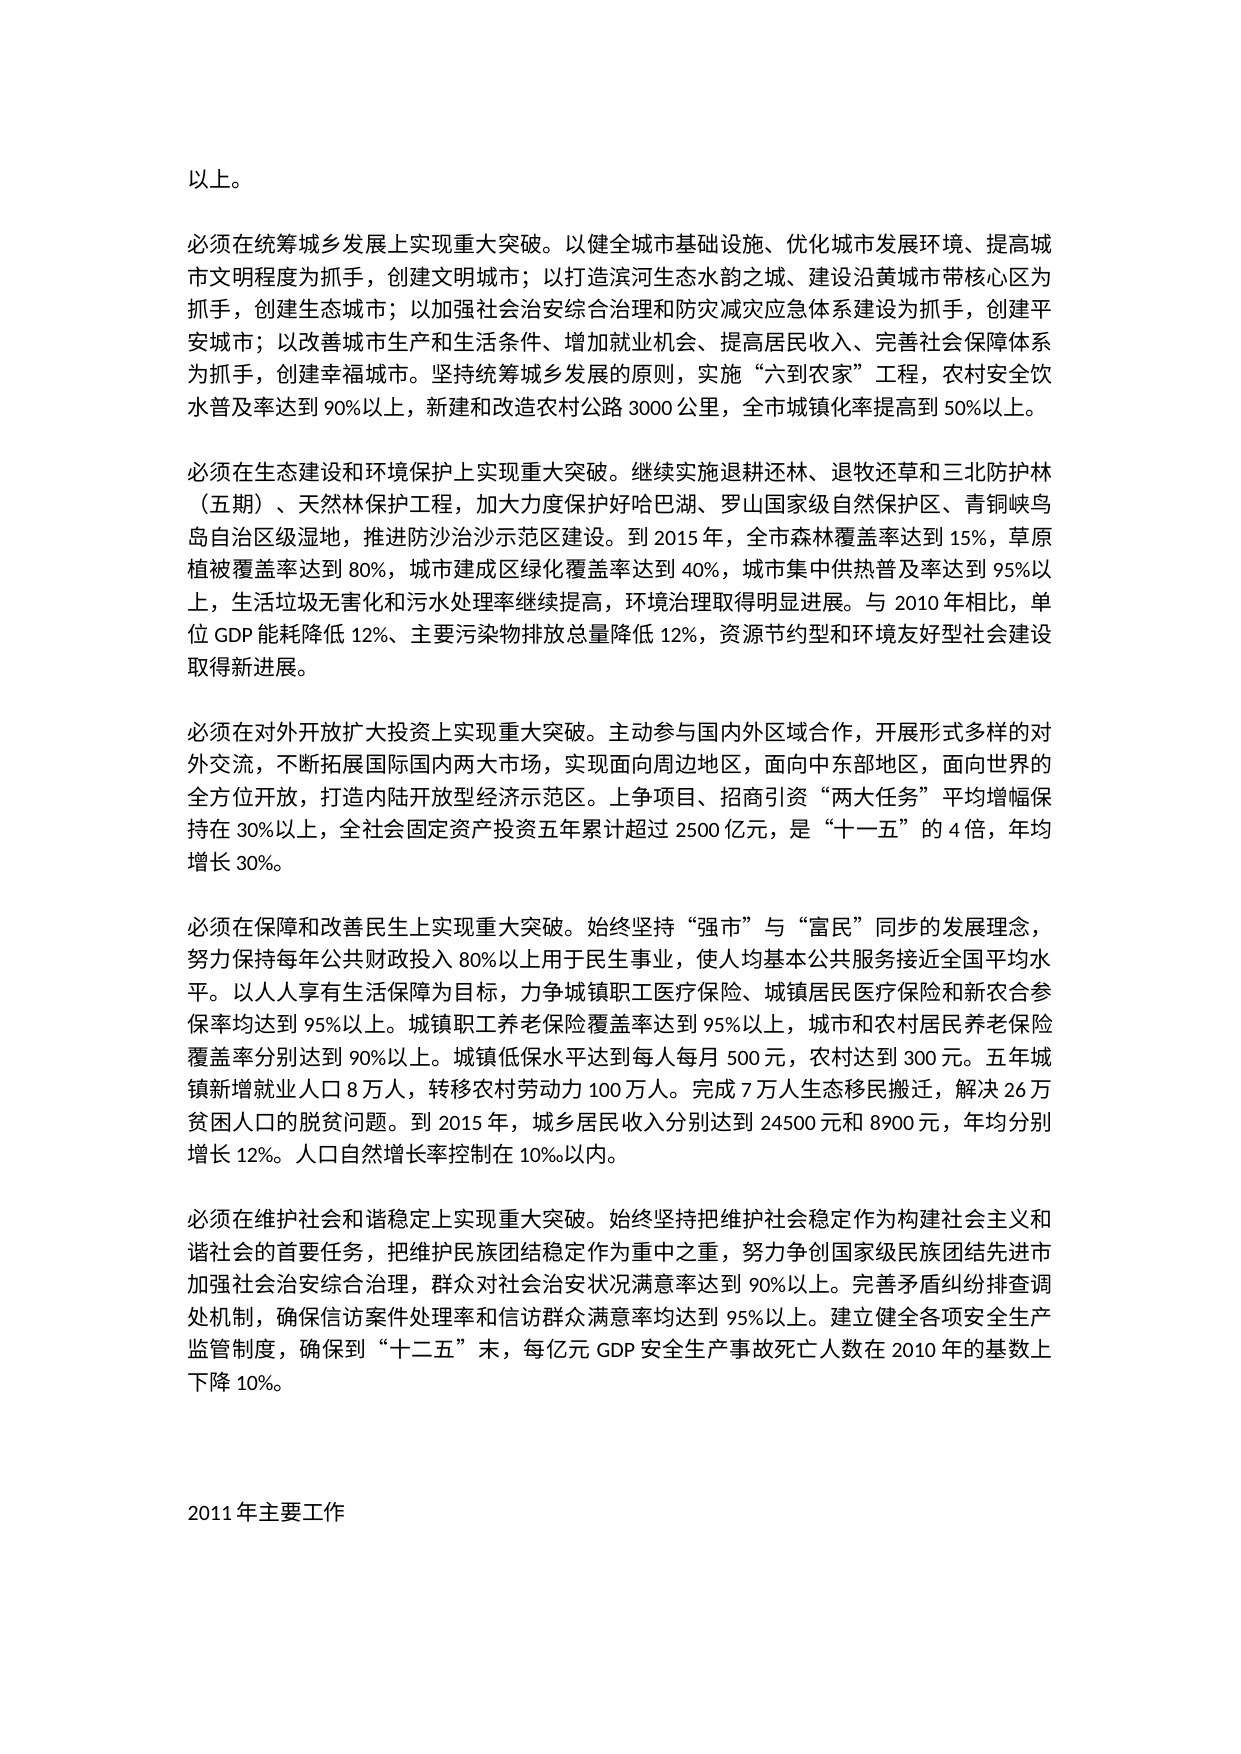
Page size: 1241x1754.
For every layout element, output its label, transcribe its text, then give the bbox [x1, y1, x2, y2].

text 必须在统筹城乡发展上实现重大突破。以健全城市基础设施、优化城市发展环境、提高城市文明程度为抓手，创建文明城市；以打造滨河生态水韵之城、建设沿黄城市带核心区为抓手，创建生态城市；以加强社会治安综合治理和防灾减灾应急体系建设为抓手，创建平安城市；以改善城市生产和生活条件、增加就业机会、提高居民收入、完善社会保障体系为抓手，创建幸福城市。坚持统筹城乡发展的原则，实施“六到农家”工程，农村安全饮水普及率达到90%以上，新建和改造农村公路3000公里，全市城镇化率提高到50%以上。 [187, 227, 1053, 422]
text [187, 162, 1053, 194]
text 2011年主要工作 [187, 1494, 1053, 1527]
text 必须在维护社会和谐稳定上实现重大突破。始终坚持把维护社会稳定作为构建社会主义和谐社会的首要任务，把维护民族团结稳定作为重中之重，努力争创国家级民族团结先进市。加强社会治安综合治理，群众对社会治安状况满意率达到90%以上。完善矛盾纠纷排查调处机制，确保信访案件处理率和信访群众满意率均达到95%以上。建立健全各项安全生产监管制度，确保到“十二五”末，每亿元GDP安全生产事故死亡人数在2010年的基数上下降10%。 [187, 1202, 1053, 1397]
text 必须在保障和改善民生上实现重大突破。始终坚持“强市”与“富民”同步的发展理念，努力保持每年公共财政投入80%以上用于民生事业，使人均基本公共服务接近全国平均水平。以人人享有生活保障为目标，力争城镇职工医疗保险、城镇居民医疗保险和新农合参保率均达到95%以上。城镇职工养老保险覆盖率达到95%以上，城市和农村居民养老保险覆盖率分别达到90%以上。城镇低保水平达到每人每月500元，农村达到300元。五年城镇新增就业人口8万人，转移农村劳动力100万人。完成7万人生态移民搬迁，解决26万贫困人口的脱贫问题。到2015年，城乡居民收入分别达到24500元和8900元，年均分别增长12%。人口自然增长率控制在10‰以内。 [187, 909, 1053, 1169]
text 必须在生态建设和环境保护上实现重大突破。继续实施退耕还林、退牧还草和三北防护林（五期）、天然林保护工程，加大力度保护好哈巴湖、罗山国家级自然保护区、青铜峡鸟岛自治区级湿地，推进防沙治沙示范区建设。到2015年，全市森林覆盖率达到15%，草原植被覆盖率达到80%，城市建成区绿化覆盖率达到40%，城市集中供热普及率达到95%以上，生活垃圾无害化和污水处理率继续提高，环境治理取得明显进展。与2010年相比，单位GDP能耗降低12%、主要污染物排放总量降低12%，资源节约型和环境友好型社会建设取得新进展。 [187, 454, 1053, 682]
text 必须在对外开放扩大投资上实现重大突破。主动参与国内外区域合作，开展形式多样的对外交流，不断拓展国际国内两大市场，实现面向周边地区，面向中东部地区，面向世界的全方位开放，打造内陆开放型经济示范区。上争项目、招商引资“两大任务”平均增幅保持在30%以上，全社会固定资产投资五年累计超过2500亿元，是“十一五”的4倍，年均增长30%。 [187, 714, 1053, 877]
